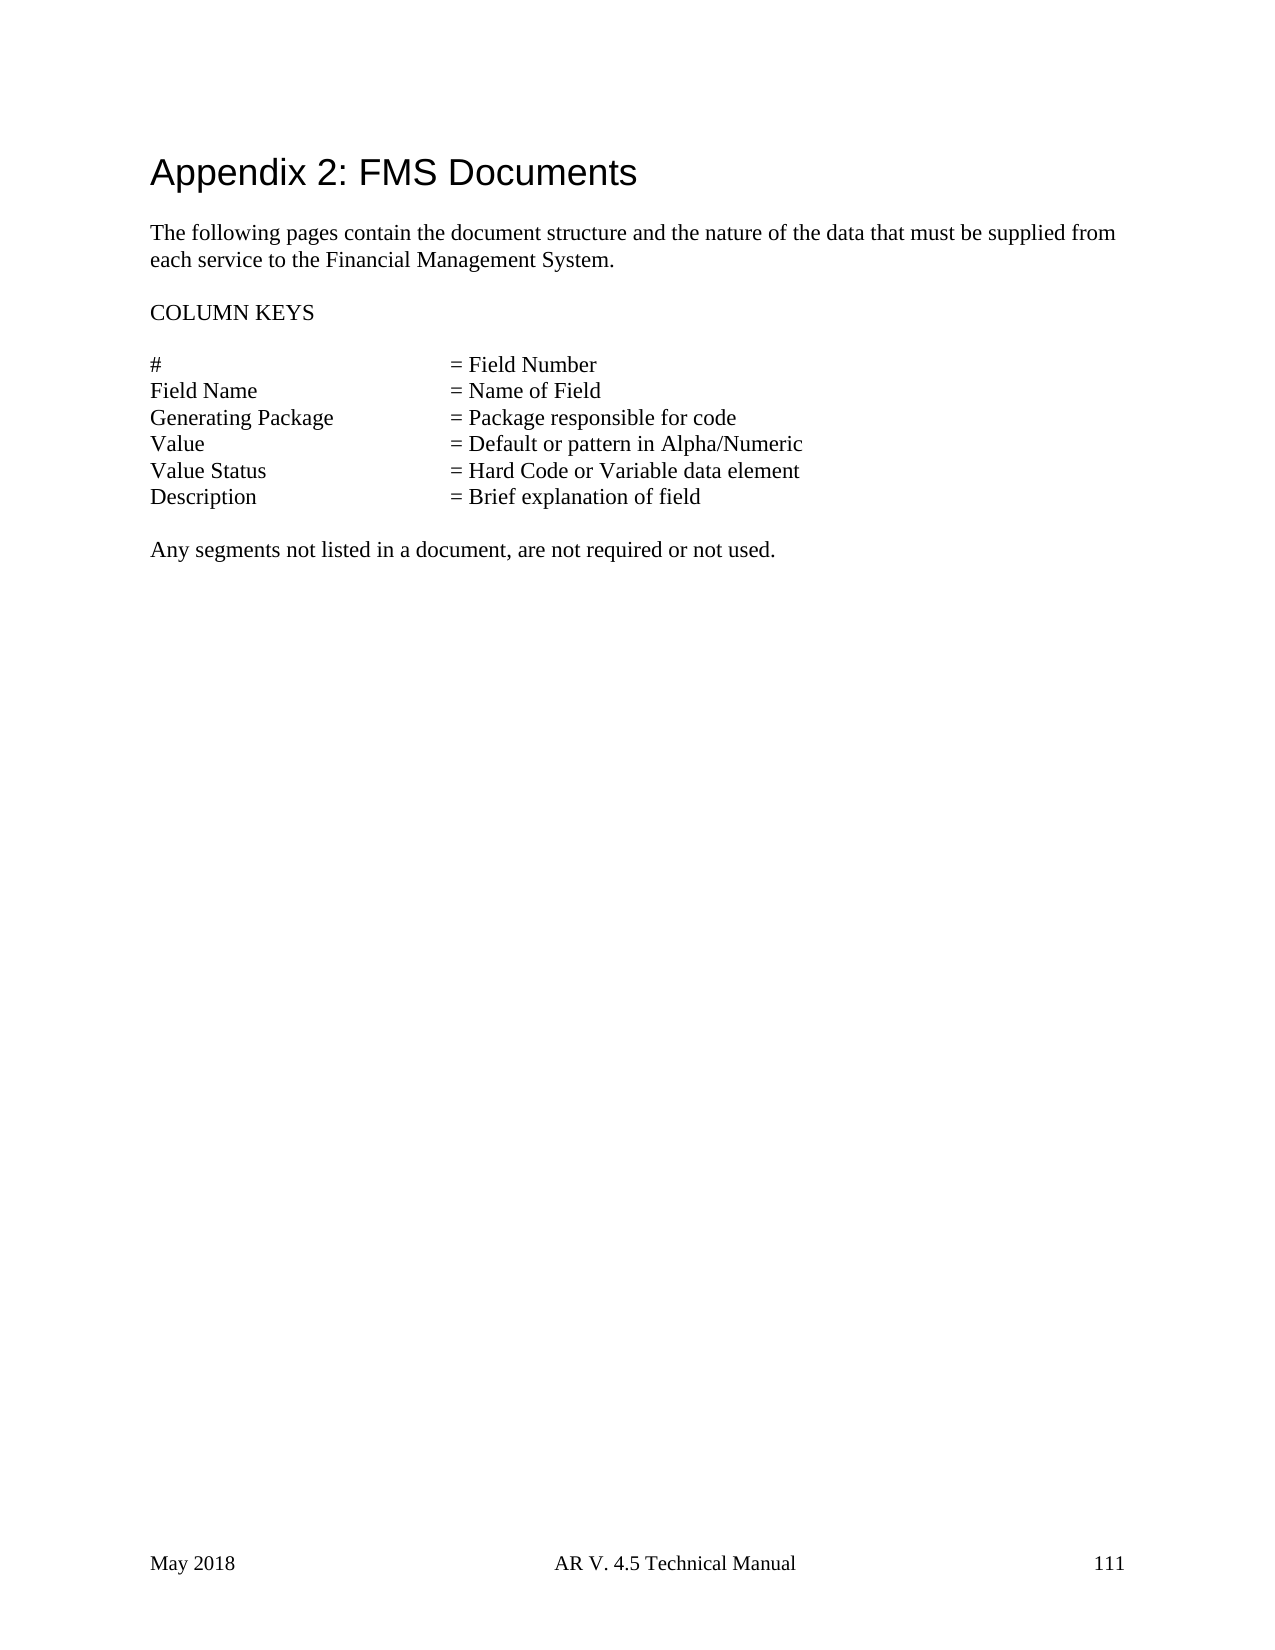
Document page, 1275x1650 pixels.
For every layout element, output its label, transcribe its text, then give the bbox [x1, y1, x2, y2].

text Value = Default or pattern in Alpha/Numeric [150, 430, 1125, 457]
text Field Name = Name of Field [150, 378, 1125, 404]
subtitle Appendix 2: FMS Documents [150, 150, 1125, 193]
text The following pages contain the document structure and the nature of the data that must be supplied from each service to the Financial Management System. [150, 219, 1125, 272]
text COLUMN KEYS [150, 298, 1125, 325]
text Value Status = Hard Code or Variable data element [150, 457, 1125, 483]
text # = Field Number [150, 351, 1125, 378]
text Any segments not listed in a document, are not required or not used. [150, 536, 1125, 562]
text Description = Brief explanation of field [150, 483, 1125, 509]
text Generating Package = Package responsible for code [150, 404, 1125, 430]
